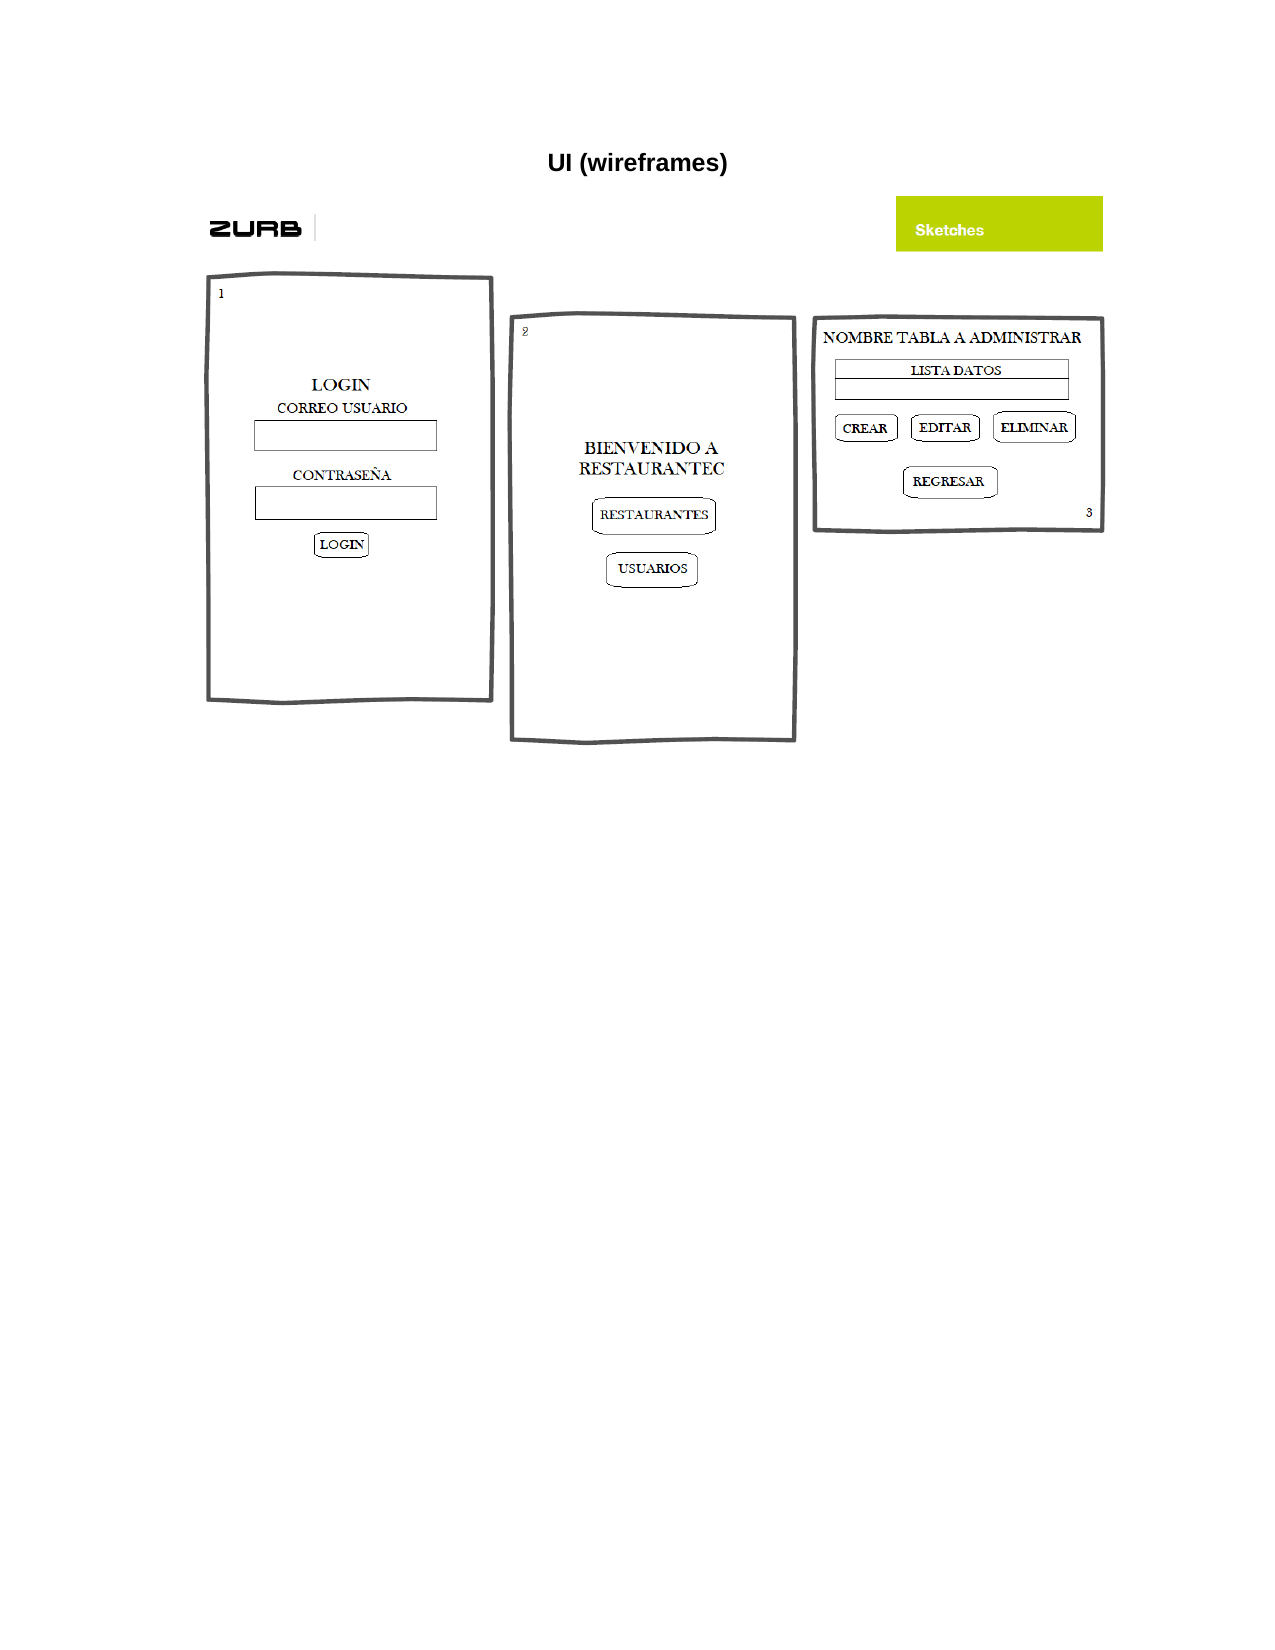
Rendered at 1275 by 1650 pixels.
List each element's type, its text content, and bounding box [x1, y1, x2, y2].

picture [195, 196, 1110, 750]
text UI (wireframes) [177, 148, 1098, 176]
